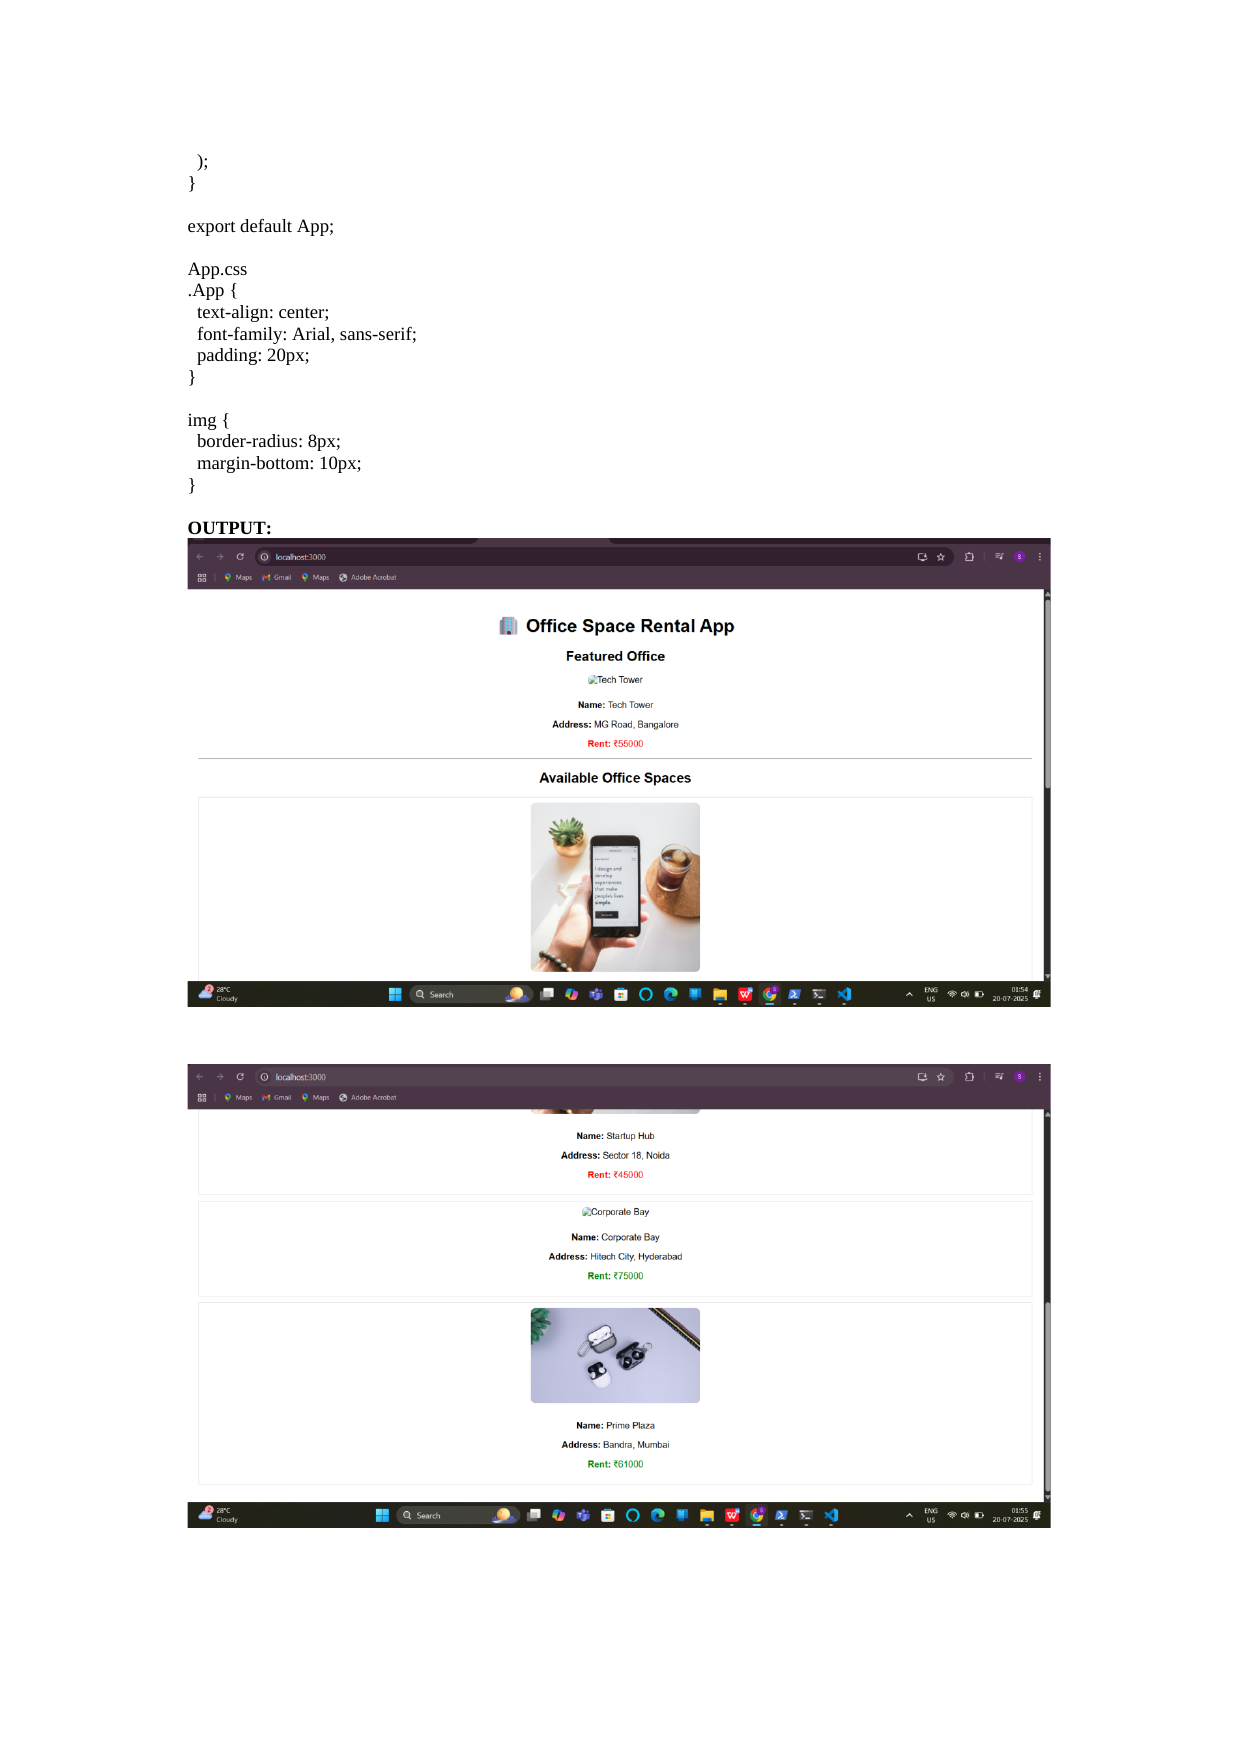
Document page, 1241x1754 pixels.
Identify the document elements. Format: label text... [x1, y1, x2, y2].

list } [187, 366, 1053, 387]
list img { [187, 409, 1053, 430]
picture [187, 1064, 1051, 1528]
list text-align: center; [187, 301, 1053, 322]
list OUTPUT: [187, 517, 1053, 538]
picture [187, 538, 1051, 1007]
list export default App; [187, 215, 1053, 236]
list ); [187, 150, 1053, 172]
list App.css [187, 258, 1053, 279]
list } [187, 473, 1053, 495]
list } [187, 172, 1053, 193]
list margin-bottom: 10px; [187, 452, 1053, 473]
list font-family: Arial, sans-serif; [187, 322, 1053, 344]
list padding: 20px; [187, 344, 1053, 366]
list border-radius: 8px; [187, 430, 1053, 452]
list .App { [187, 279, 1053, 301]
